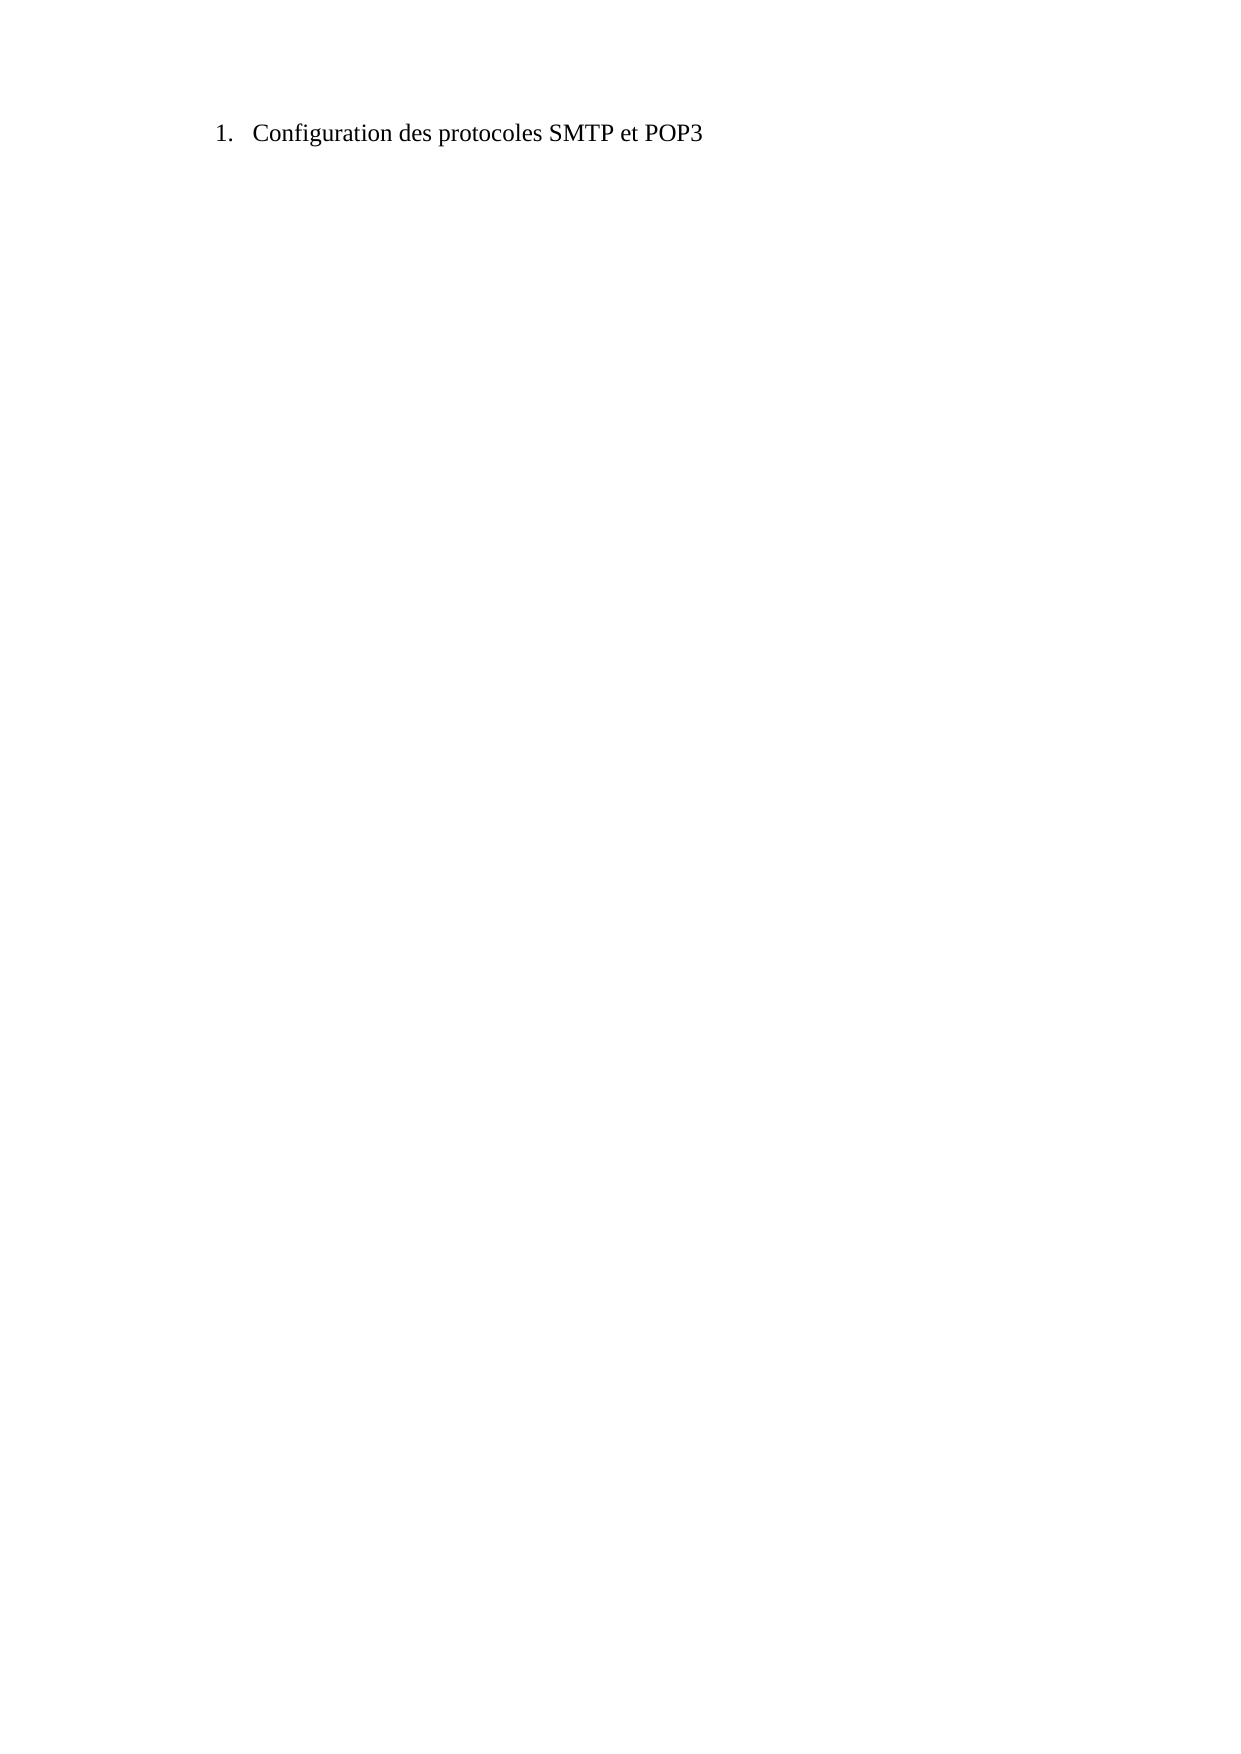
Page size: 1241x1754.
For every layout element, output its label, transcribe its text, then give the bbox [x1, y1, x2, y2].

list Configuration des protocoles SMTP et POP3 [215, 118, 1152, 147]
